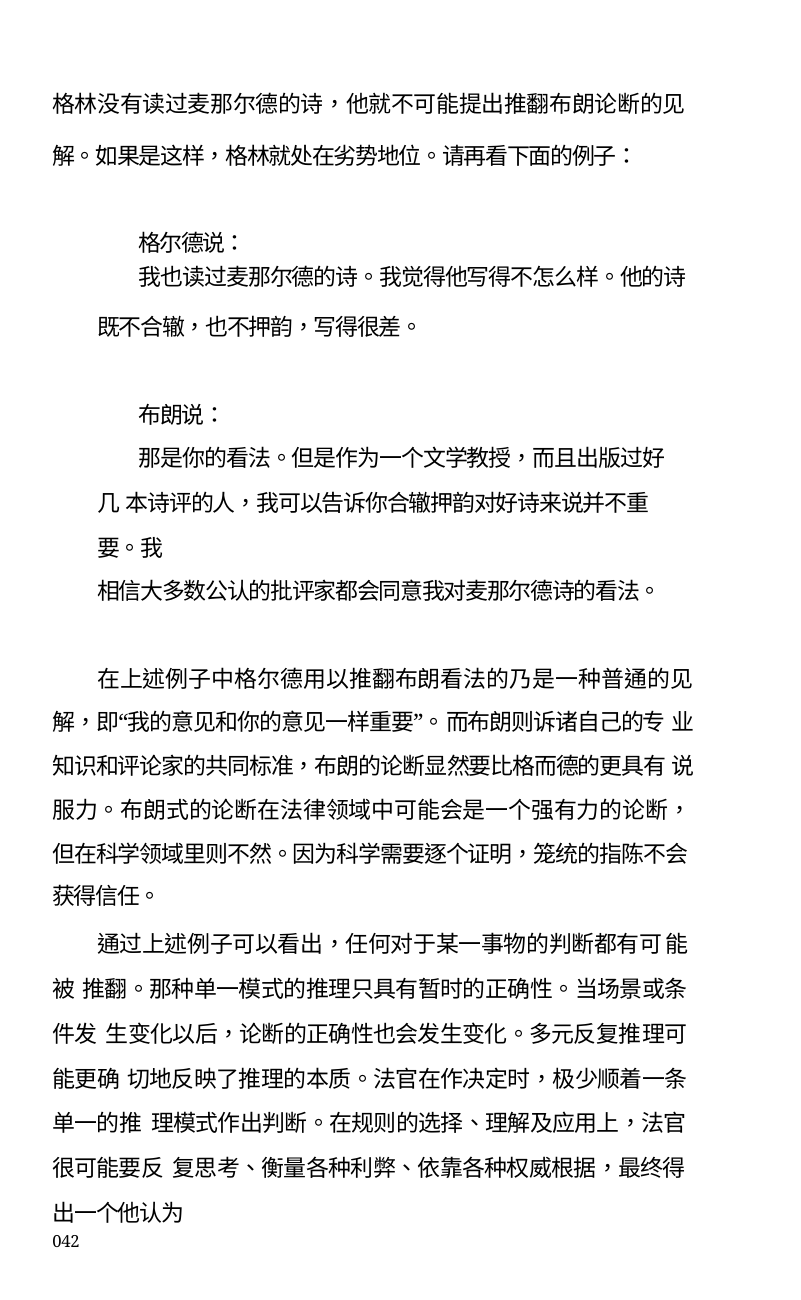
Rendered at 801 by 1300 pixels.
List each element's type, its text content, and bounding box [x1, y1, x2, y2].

text 格尔德说： [138, 228, 694, 258]
text 布朗说： [138, 400, 694, 429]
text 我也读过麦那尔德的诗。我觉得他写得不怎么样。他的诗 [138, 270, 694, 312]
text 相信大多数公认的批评家都会同意我对麦那尔德诗的看法。 [97, 577, 694, 606]
text 既不合辙，也不押韵，写得很差。 [97, 312, 694, 341]
text 格林没有读过麦那尔德的诗，他就不可能提出推翻布朗论断的见 [52, 99, 694, 141]
text 解。如果是这样，格林就处在劣势地位。请再看下面的例子： [52, 141, 694, 170]
text 在上述例子中格尔德用以推翻布朗看法的乃是一种普通的见 解，即“我的意见和你的意见一样重要”。而布朗则诉诸自己的专 业知识和评论家的共同标准，布朗的论断显然要比格而德的更具有 说服力。布朗式的论断在法律领域中可能会是一个强有力的论断， 但在科学领域里则不然。因为科学需要逐个证明，笼统的指陈不会 [52, 663, 694, 869]
text 那是你的看法。但是作为一个文学教授，而且出版过好几 本诗评的人，我可以告诉你合辙押韵对好诗来说并不重要。我 [97, 442, 686, 563]
text 获得信任。 [52, 881, 694, 910]
text 通过上述例子可以看出，任何对于某一事物的判断都有可能被 推翻。那种单一模式的推理只具有暂时的正确性。当场景或条件发 生变化以后，论断的正确性也会发生变化。多元反复推理可能更确 切地反映了推理的本质。法官在作决定时，极少顺着一条单一的推 理模式作出判断。在规则的选择、理解及应用上，法官很可能要反 复思考、衡量各种利弊、依靠各种权威根据，最终得出一个他认为 [52, 928, 687, 1228]
